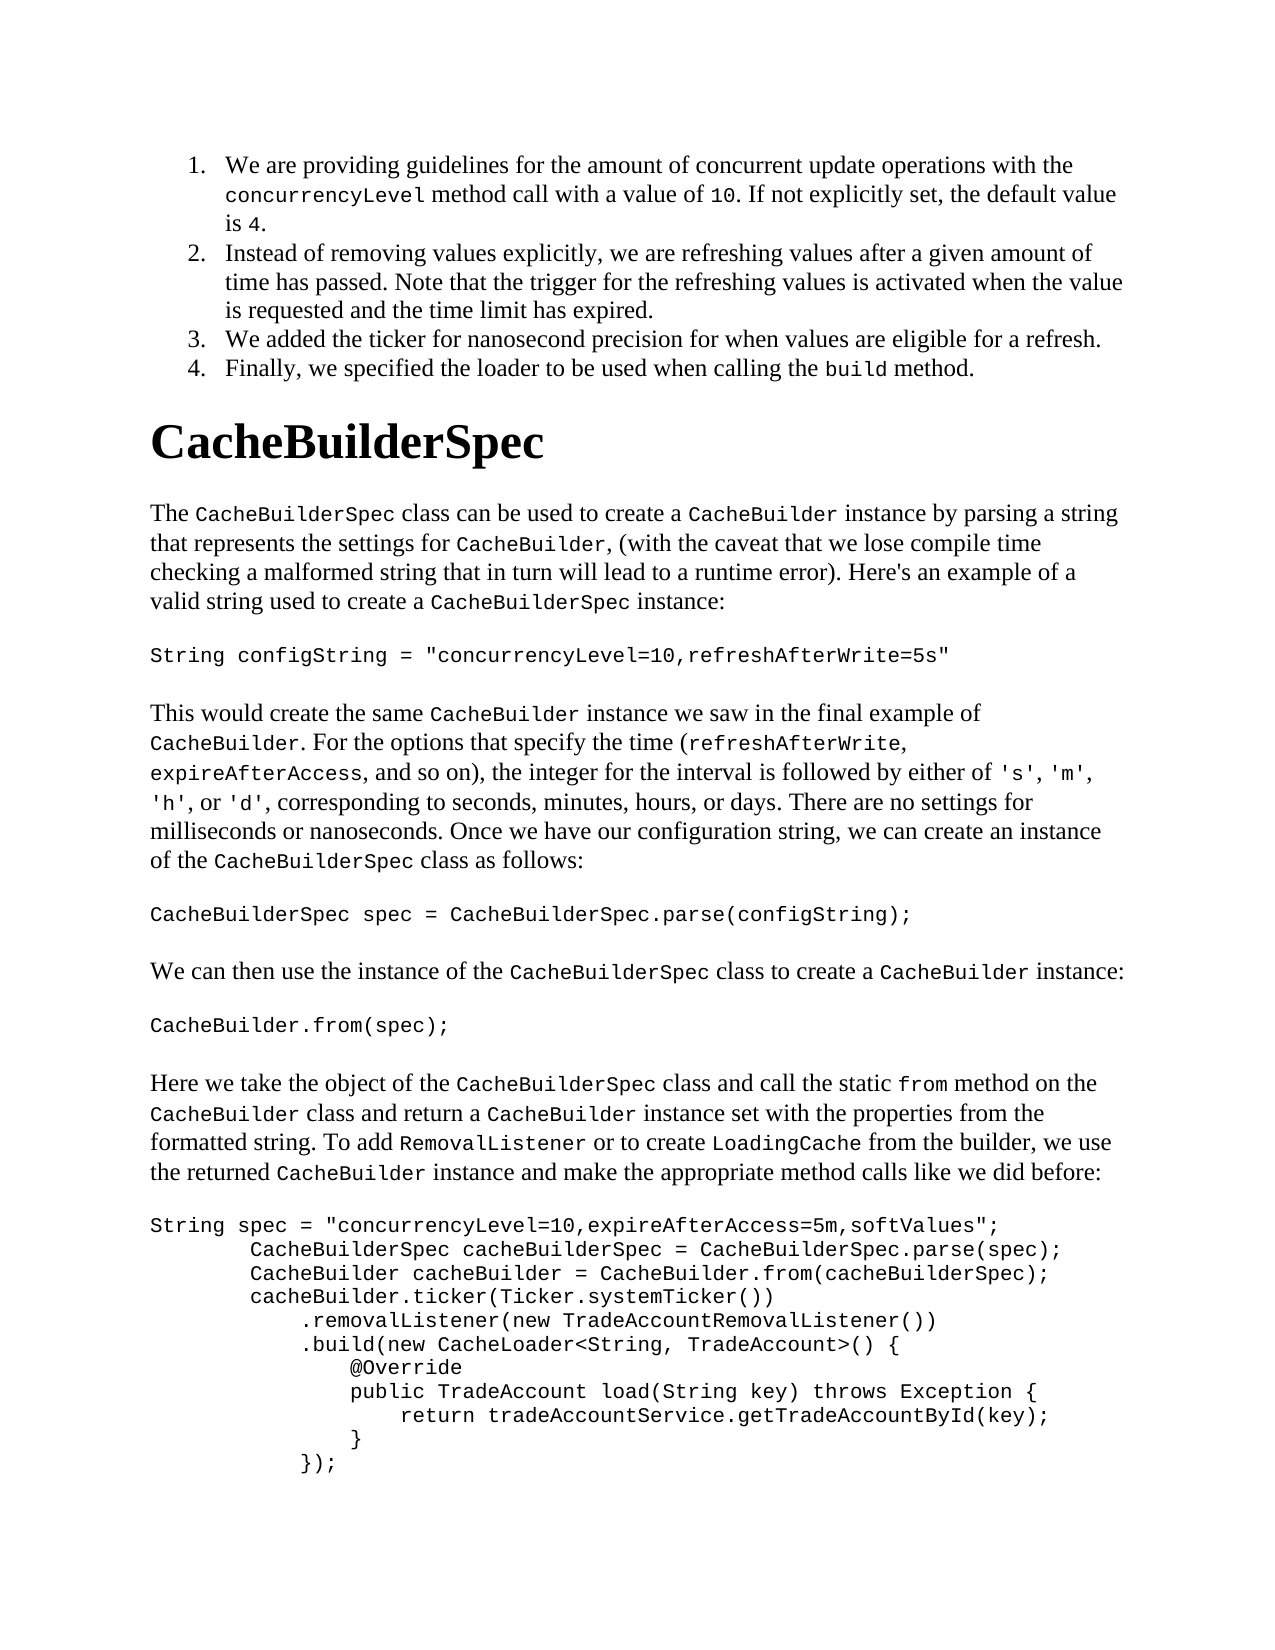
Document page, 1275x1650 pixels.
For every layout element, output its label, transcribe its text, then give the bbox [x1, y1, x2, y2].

text CacheBuilderSpec cacheBuilderSpec = CacheBuilderSpec.parse(spec); [150, 1239, 1125, 1263]
list Finally, we specified the loader to be used when calling the build method. [187, 353, 1125, 382]
text CacheBuilder.from(spec); [150, 1015, 1125, 1039]
text String configString = "concurrencyLevel=10,refreshAfterWrite=5s" [150, 645, 1125, 669]
text String spec = "concurrencyLevel=10,expireAfterAccess=5m,softValues"; [150, 1216, 1125, 1239]
text CacheBuilderSpec spec = CacheBuilderSpec.parse(configString); [150, 904, 1125, 927]
text return tradeAccountService.getTradeAccountById(key); [150, 1405, 1125, 1428]
text We can then use the instance of the CacheBuilderSpec class to create a CacheBuilder instance: [150, 956, 1125, 986]
text The CacheBuilderSpec class can be used to create a CacheBuilder instance by parsing a string that represents the settings for CacheBuilder, (with the caveat that we lose compile time checking a malformed string that in turn will lead to a runtime error). Here's an example of a valid string used to create a CacheBuilderSpec instance: [150, 498, 1125, 616]
text cacheBuilder.ticker(Ticker.systemTicker()) [150, 1286, 1125, 1310]
text Here we take the object of the CacheBuilderSpec class and call the static from method on the CacheBuilder class and return a CacheBuilder instance set with the properties from the formatted string. To add RemovalListener or to create LoadingCache from the builder, we use the returned CacheBuilder instance and make the appropriate method calls like we did before: [150, 1068, 1125, 1186]
list Instead of removing values explicitly, we are refreshing values after a given amount of time has passed. Note that the trigger for the refreshing values is activated when the value is requested and the time limit has expired. [187, 238, 1125, 324]
text public TradeAccount load(String key) throws Exception { [150, 1381, 1125, 1405]
text } [150, 1428, 1125, 1452]
list We added the ticker for nanosecond precision for when values are eligible for a refresh. [187, 324, 1125, 353]
text This would create the same CacheBuilder instance we saw in the final example of CacheBuilder. For the options that specify the time (refreshAfterWrite, expireAfterAccess, and so on), the integer for the interval is followed by either of 's', 'm', 'h', or 'd', corresponding to seconds, minutes, hours, or days. There are no settings for milliseconds or nanoseconds. Once we have our configuration string, we can create an instance of the CacheBuilderSpec class as follows: [150, 698, 1125, 874]
text @Override [150, 1357, 1125, 1381]
text CacheBuilder cacheBuilder = CacheBuilder.from(cacheBuilderSpec); [150, 1263, 1125, 1286]
subtitle CacheBuilderSpec [150, 412, 1125, 469]
text .build(new CacheLoader<String, TradeAccount>() { [150, 1334, 1125, 1357]
text .removalListener(new TradeAccountRemovalListener()) [150, 1310, 1125, 1334]
text }); [150, 1452, 1125, 1476]
list We are providing guidelines for the amount of concurrent update operations with the concurrencyLevel method call with a value of 10. If not explicitly set, the default value is 4. [187, 150, 1125, 238]
